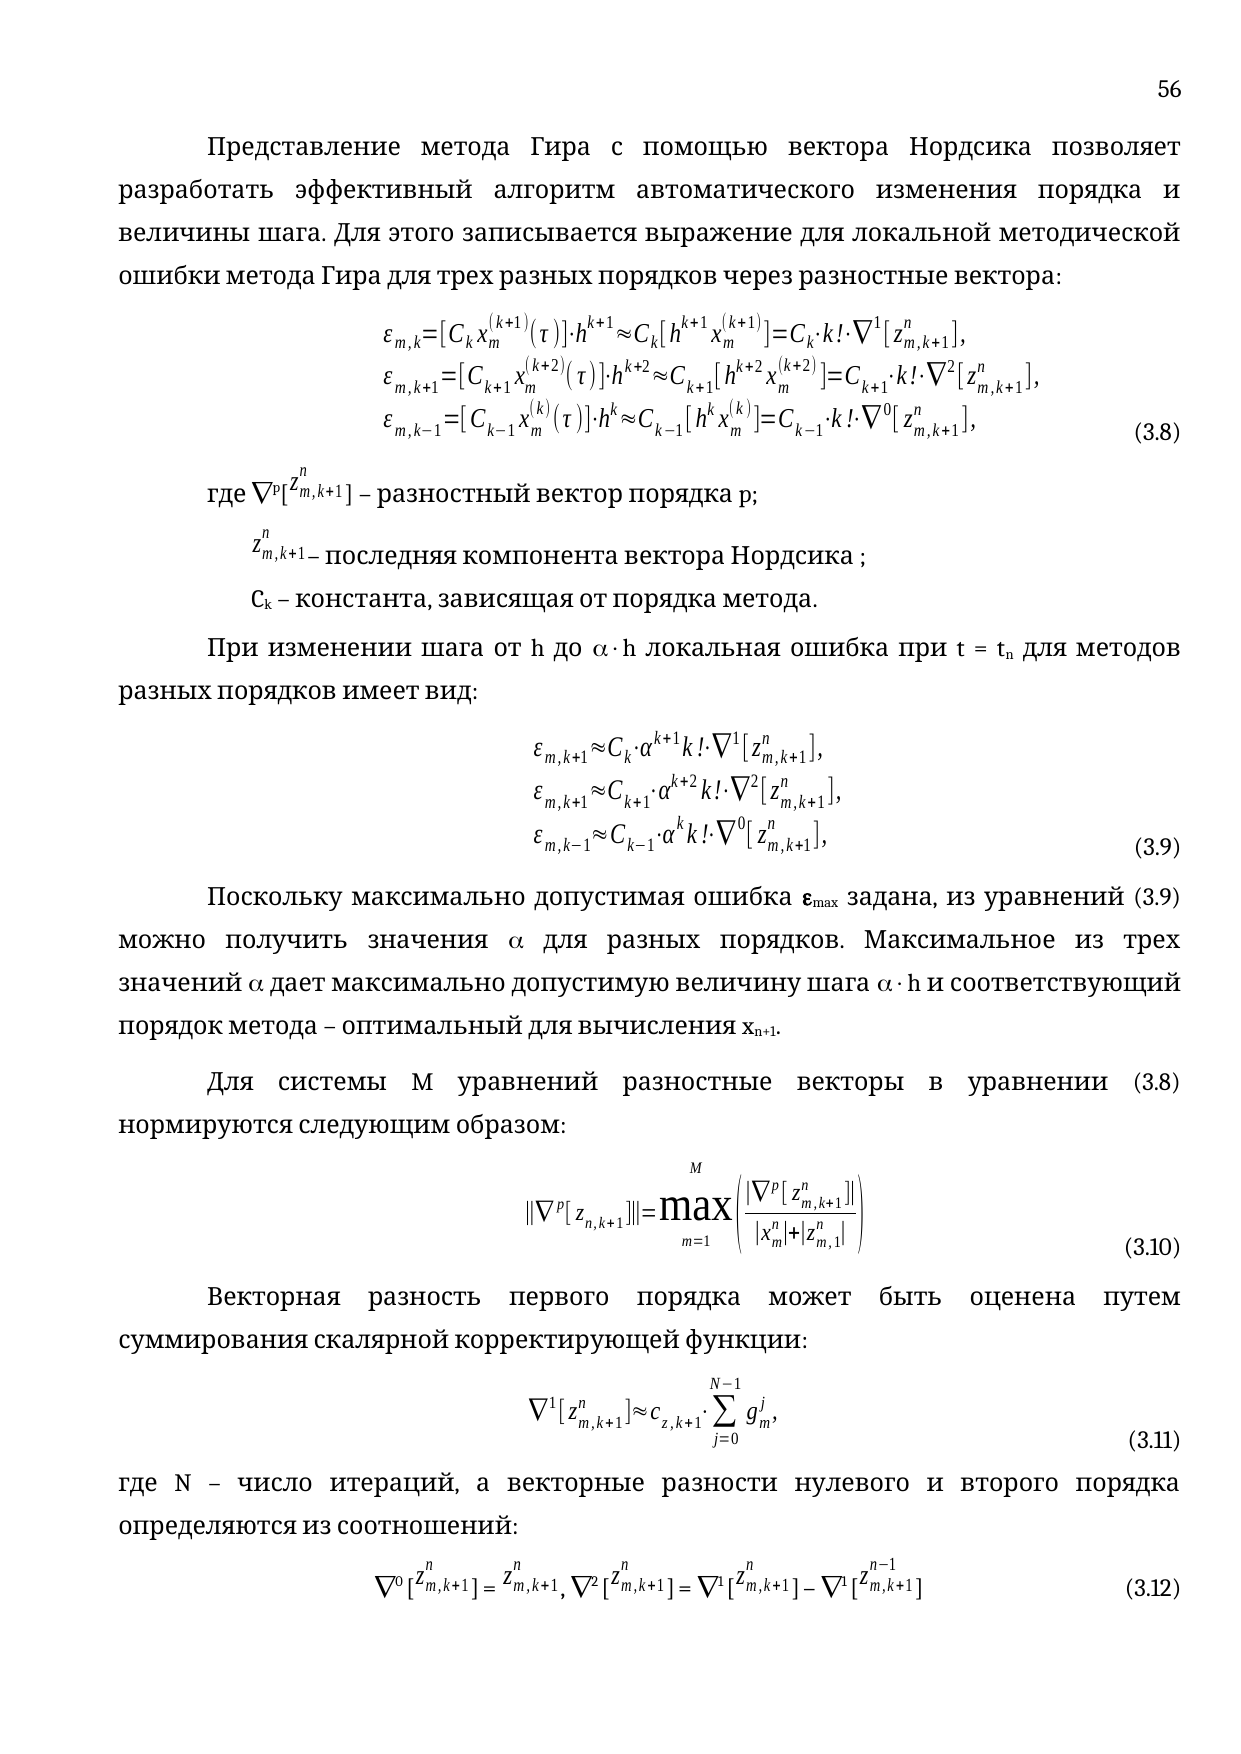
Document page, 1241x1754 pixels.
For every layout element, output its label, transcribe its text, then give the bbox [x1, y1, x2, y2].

text (3.11) [118, 1375, 1181, 1454]
text При изменении шага от h до h локальная ошибка при t = tn для методов разных порядков имеет вид: [118, 634, 1181, 706]
text (3.10) [118, 1160, 1181, 1262]
text Векторная разность первого порядка может быть оценена путем суммирования скалярной корректирующей функции: [118, 1282, 1181, 1354]
text где p[] – разностный вектор порядка p; [118, 461, 1181, 508]
text Ck – константа, зависящая от порядка метода. [118, 585, 1181, 613]
text где N – число итераций, а векторные разности нулевого и второго порядка определяются из соотношений: [118, 1469, 1181, 1541]
text (3.9) [118, 727, 1181, 862]
text – последняя компонента вектора Нордсика ; [118, 523, 1181, 570]
text (3.8) [118, 311, 1181, 446]
text 0 [] = , 2 [] = 1 [] – 1 [] (3.12) [118, 1555, 1181, 1602]
text Представление метода Гира с помощью вектора Нордсика позволяет разработать эффективный алгоритм автоматического изменения порядка и величины шага. Для этого записывается выражение для локальной методической ошибки метода Гира для трех разных порядков через разностные вектора: [118, 132, 1181, 291]
text Поскольку максимально допустимая ошибка max задана, из уравнений (3.9) можно получить значения для разных порядков. Максимальное из трех значений дает максимально допустимую величину шага h и соответствующий порядок метода – оптимальный для вычисления xn+1. [118, 882, 1181, 1041]
text Для системы M уравнений разностные векторы в уравнении (3.8) нормируются следующим образом: [118, 1067, 1181, 1139]
